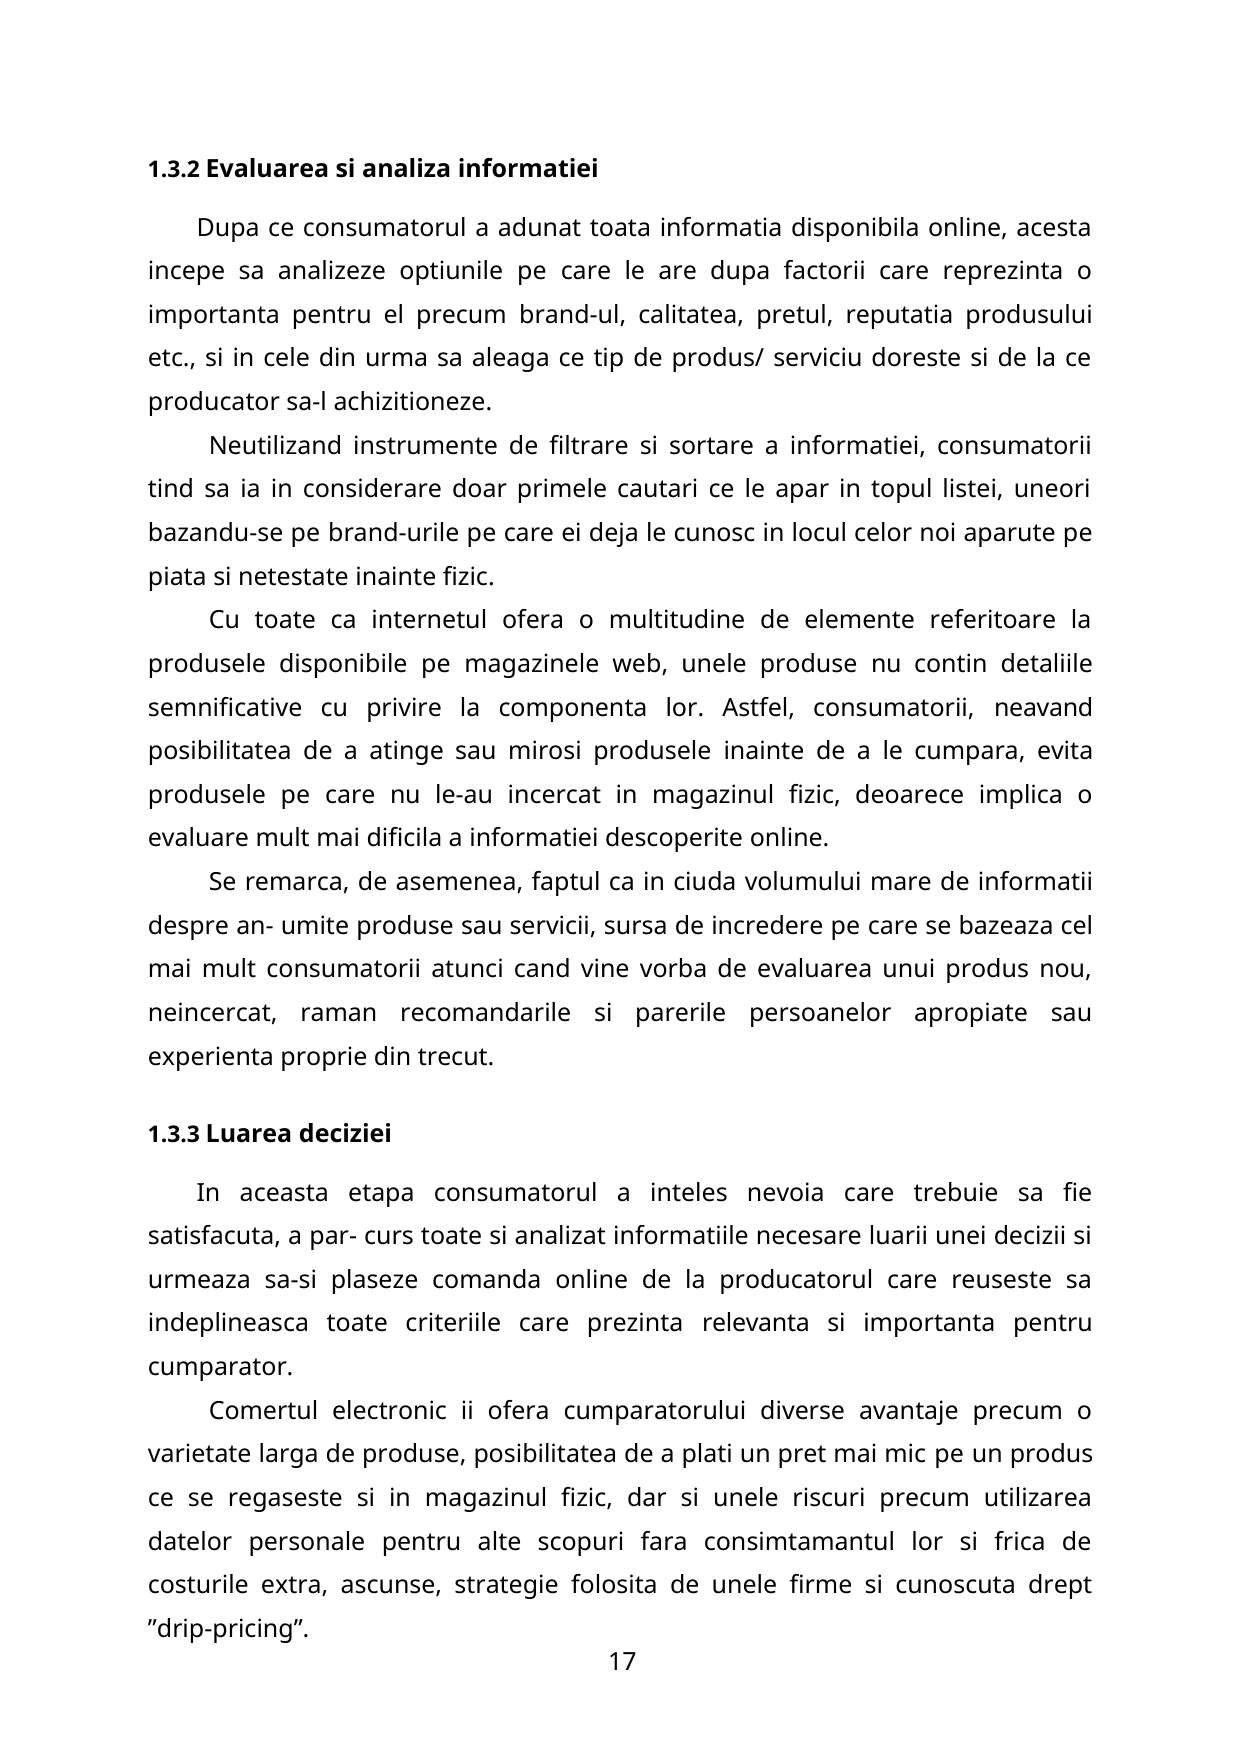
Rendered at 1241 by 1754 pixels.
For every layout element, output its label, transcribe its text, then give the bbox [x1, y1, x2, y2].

text Dupa ce consumatorul a adunat toata informatia disponibila online, acesta incepe sa analizeze optiunile pe care le are dupa factorii care reprezinta o importanta pentru el precum brand-ul, calitatea, pretul, reputatia produsului etc., si in cele din urma sa aleaga ce tip de produs/ serviciu doreste si de la ce producator sa-l achizitioneze. [148, 209, 1093, 417]
text Se remarca, de asemenea, faptul ca in ciuda volumului mare de informatii despre an- umite produse sau servicii, sursa de incredere pe care se bazeaza cel mai mult consumatorii atunci cand vine vorba de evaluarea unui produs nou, neincercat, raman recomandarile si parerile persoanelor apropiate sau experienta proprie din trecut. [148, 864, 1093, 1072]
subtitle Evaluarea si analiza informatiei [147, 150, 1153, 184]
text Comertul electronic ii ofera cumparatorului diverse avantaje precum o varietate larga de produse, posibilitatea de a plati un pret mai mic pe un produs ce se regaseste si in magazinul fizic, dar si unele riscuri precum utilizarea datelor personale pentru alte scopuri fara consimtamantul lor si frica de costurile extra, ascunse, strategie folosita de unele firme si cunoscuta drept ”drip-pricing”. [148, 1393, 1093, 1644]
text Cu toate ca internetul ofera o multitudine de elemente referitoare la produsele disponibile pe magazinele web, unele produse nu contin detaliile semnificative cu privire la componenta lor. Astfel, consumatorii, neavand posibilitatea de a atinge sau mirosi produsele inainte de a le cumpara, evita produsele pe care nu le-au incercat in magazinul fizic, deoarece implica o evaluare mult mai dificila a informatiei descoperite online. [148, 602, 1093, 854]
text In aceasta etapa consumatorul a inteles nevoia care trebuie sa fie satisfacuta, a par- curs toate si analizat informatiile necesare luarii unei decizii si urmeaza sa-si plaseze comanda online de la producatorul care reuseste sa indeplineasca toate criteriile care prezinta relevanta si importanta pentru cumparator. [148, 1174, 1093, 1383]
text Neutilizand instrumente de filtrare si sortare a informatiei, consumatorii tind sa ia in considerare doar primele cautari ce le apar in topul listei, uneori bazandu-se pe brand-urile pe care ei deja le cunosc in locul celor noi aparute pe piata si netestate inainte fizic. [148, 427, 1093, 592]
subtitle Luarea deciziei [147, 1116, 1153, 1150]
